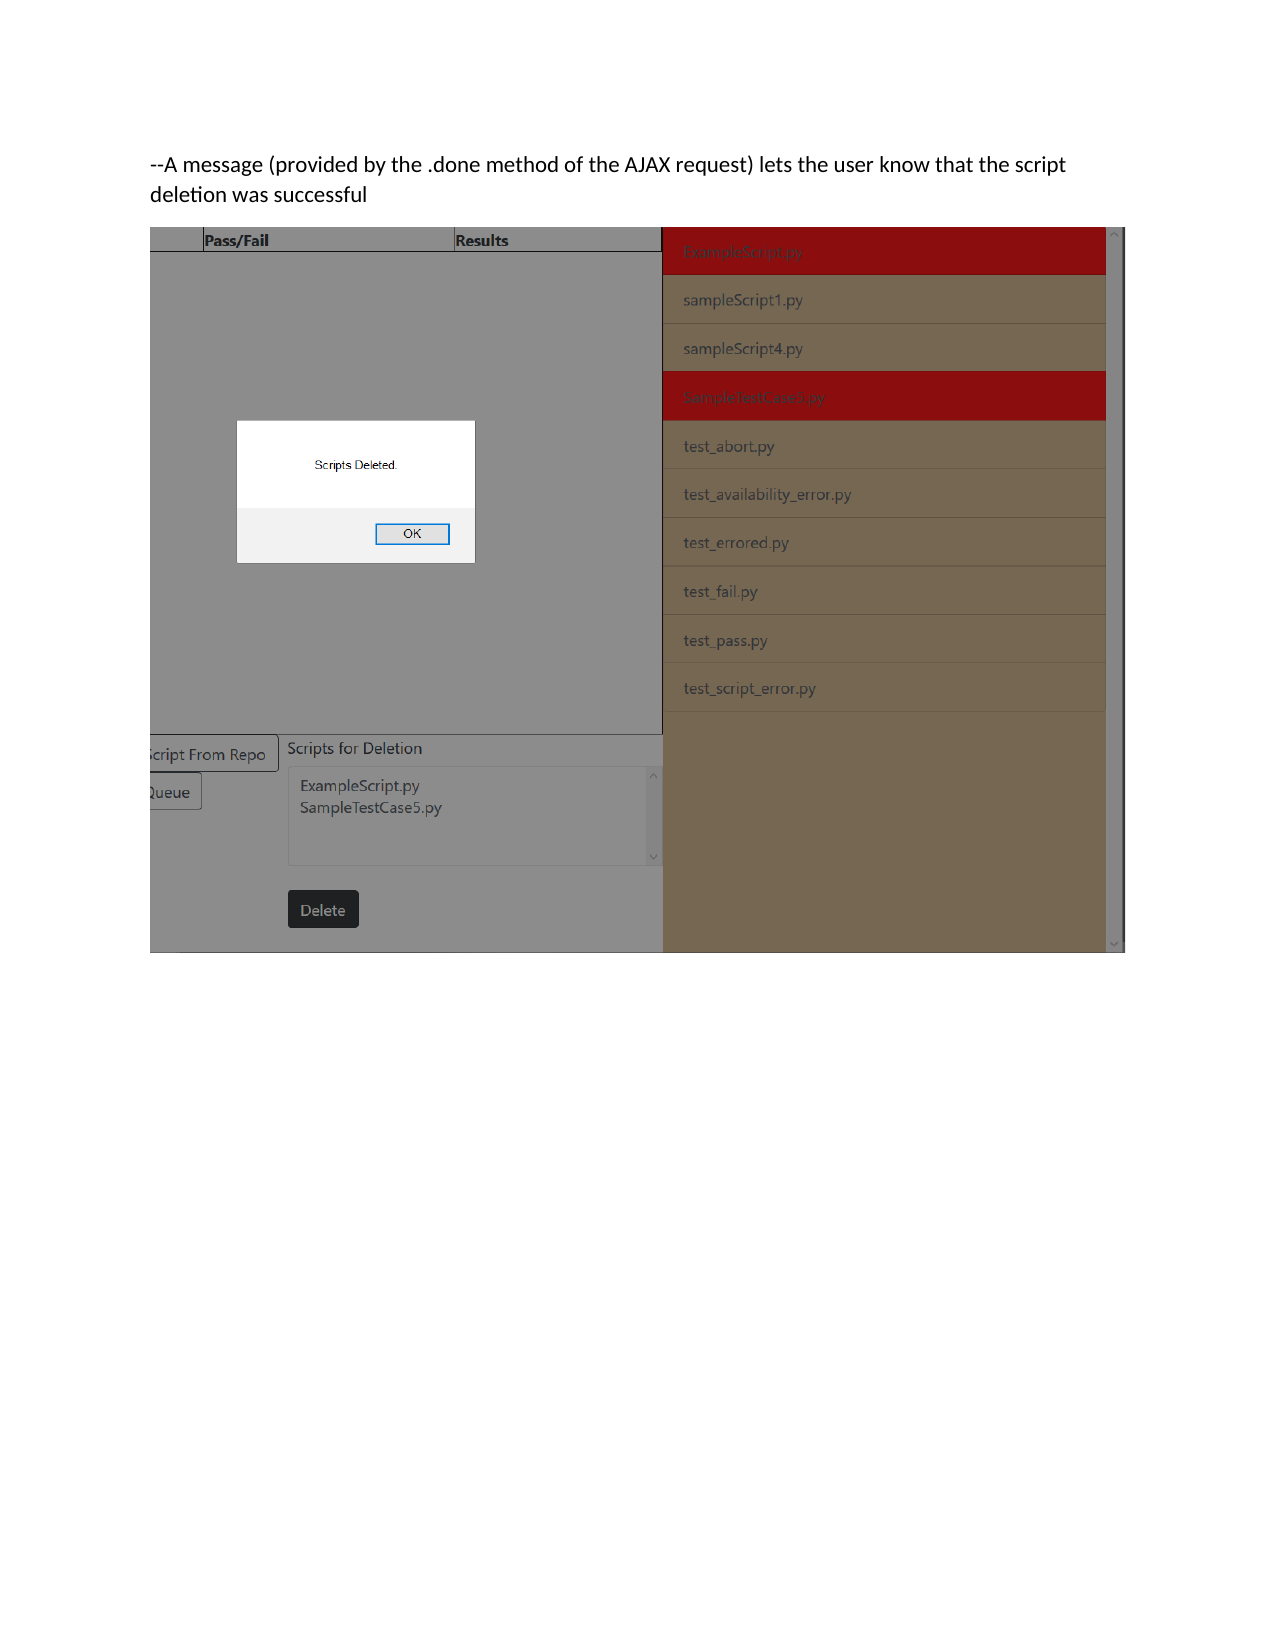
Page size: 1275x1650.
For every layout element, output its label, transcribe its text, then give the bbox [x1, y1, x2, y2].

text --A message (provided by the .done method of the AJAX request) lets the user know that the script deletion was successful [150, 150, 1125, 208]
picture [150, 227, 1125, 953]
